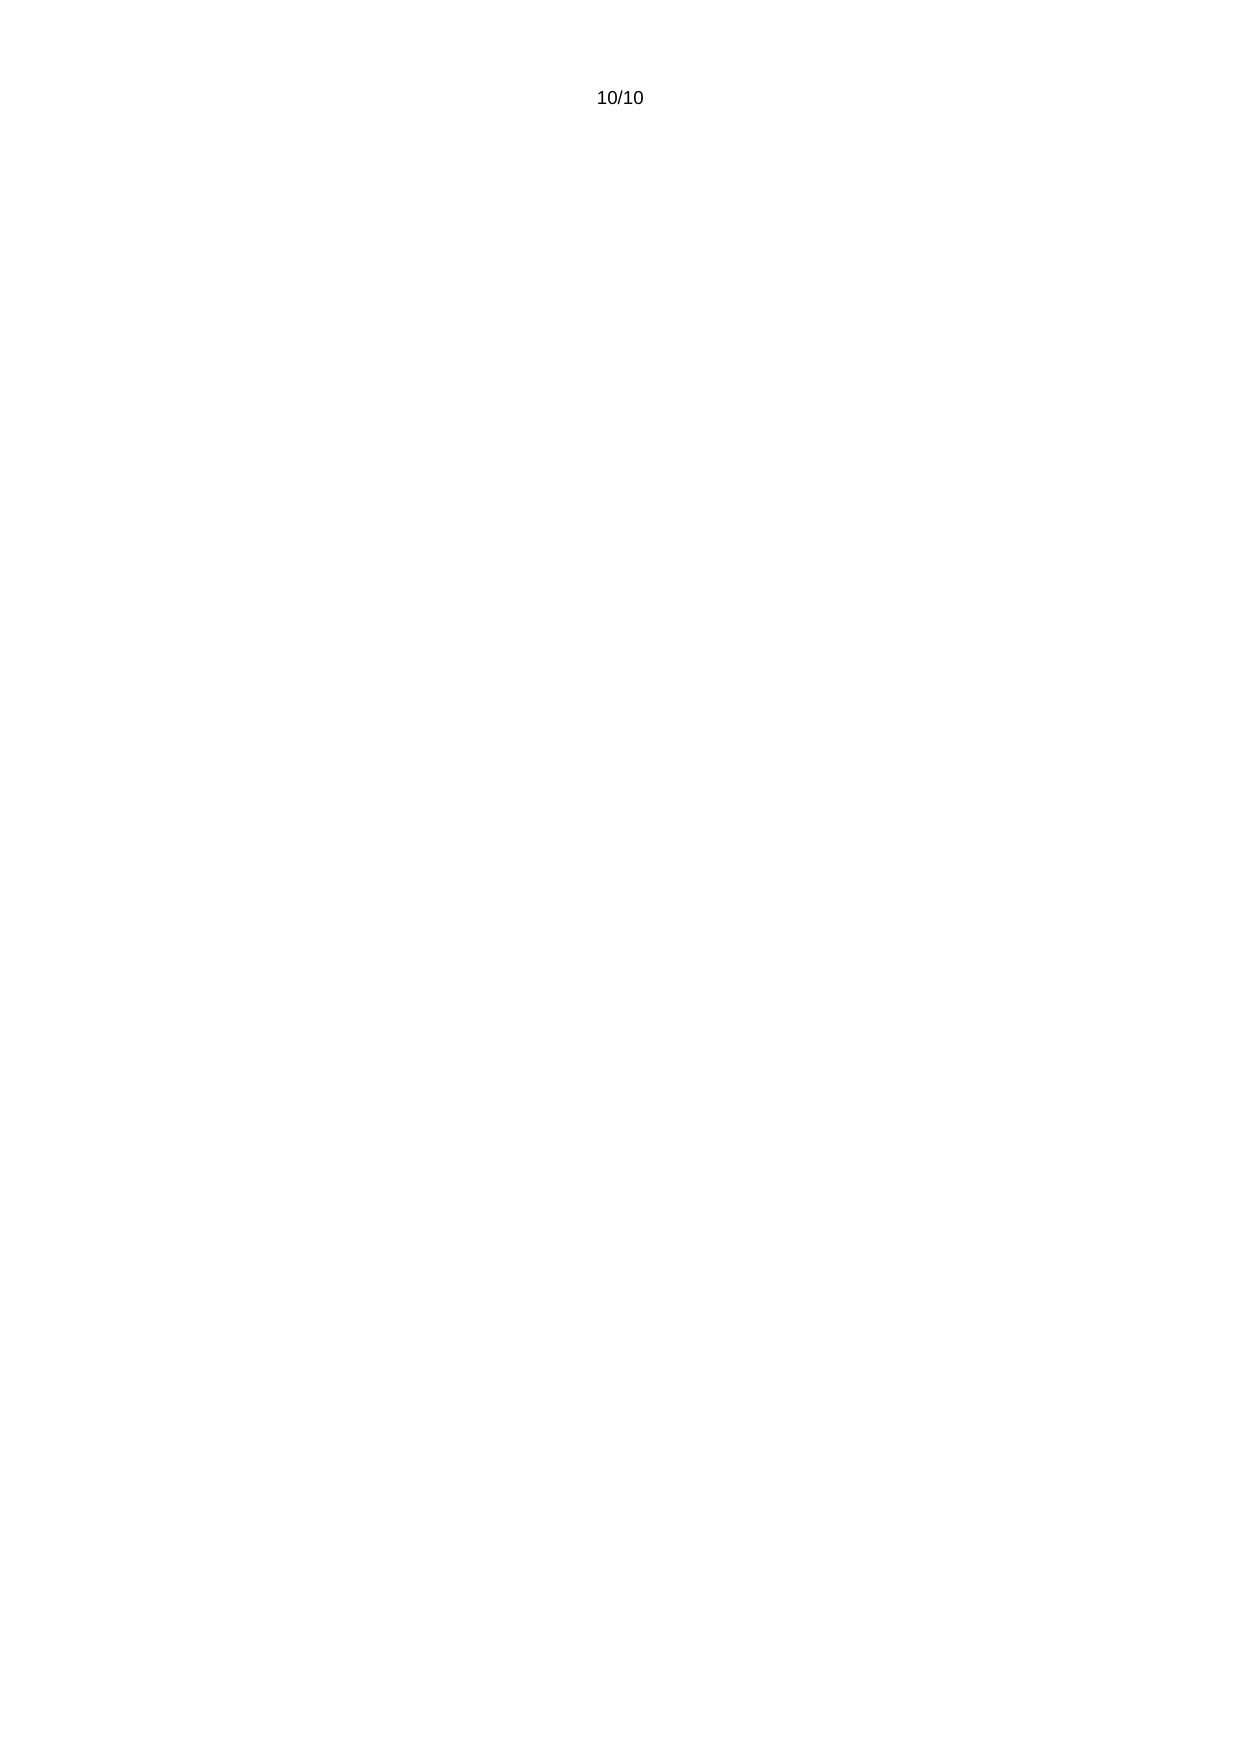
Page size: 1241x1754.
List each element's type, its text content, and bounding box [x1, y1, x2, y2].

text 10/10 [79, 87, 1161, 109]
